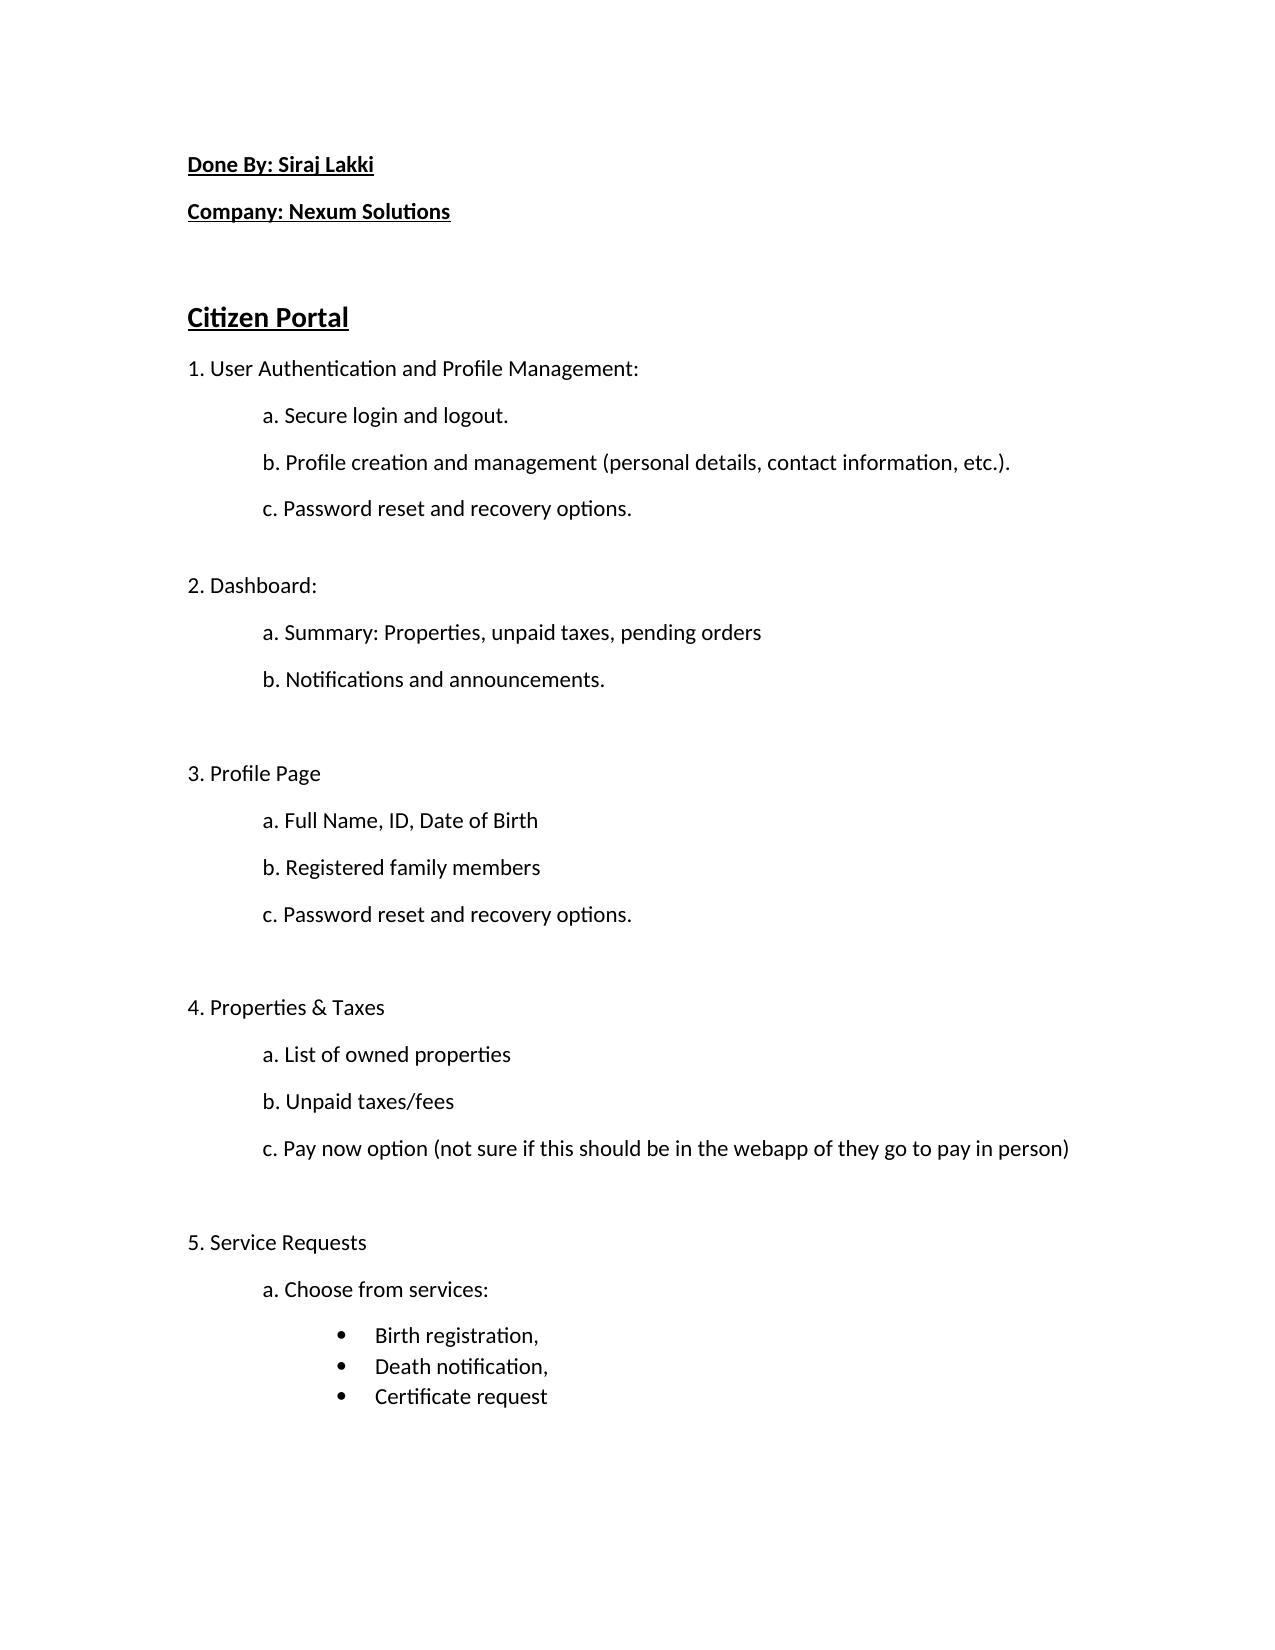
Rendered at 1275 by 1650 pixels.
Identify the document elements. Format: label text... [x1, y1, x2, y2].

text 3. Profile Page [187, 759, 1087, 787]
text a. List of owned properties [187, 1040, 1087, 1068]
list Death notification, [337, 1352, 1087, 1380]
text c. Password reset and recovery options. [187, 494, 1087, 553]
text 1. User Authentication and Profile Management: [187, 354, 1087, 382]
text b. Notifications and announcements. [187, 665, 1087, 693]
text c. Pay now option (not sure if this should be in the webapp of they go to pay in person) [187, 1134, 1087, 1162]
text b. Registered family members [187, 853, 1087, 881]
text b. Unpaid taxes/fees [187, 1087, 1087, 1115]
text a. Full Name, ID, Date of Birth [187, 806, 1087, 834]
text Done By: Siraj Lakki [187, 150, 1087, 178]
text c. Password reset and recovery options. [187, 900, 1087, 928]
text 4. Properties & Taxes [187, 993, 1087, 1022]
text a. Choose from services: [187, 1275, 1087, 1303]
list Certificate request [337, 1382, 1087, 1410]
text 2. Dashboard: [187, 572, 1087, 600]
text Citizen Portal [187, 299, 1087, 334]
list Birth registration, [337, 1322, 1087, 1350]
text a. Secure login and logout. [187, 401, 1087, 429]
text 5. Service Requests [187, 1228, 1087, 1256]
text a. Summary: Properties, unpaid taxes, pending orders [187, 618, 1087, 647]
text Company: Nexum Solutions [187, 197, 1087, 225]
text b. Profile creation and management (personal details, contact information, etc.). [187, 448, 1087, 476]
